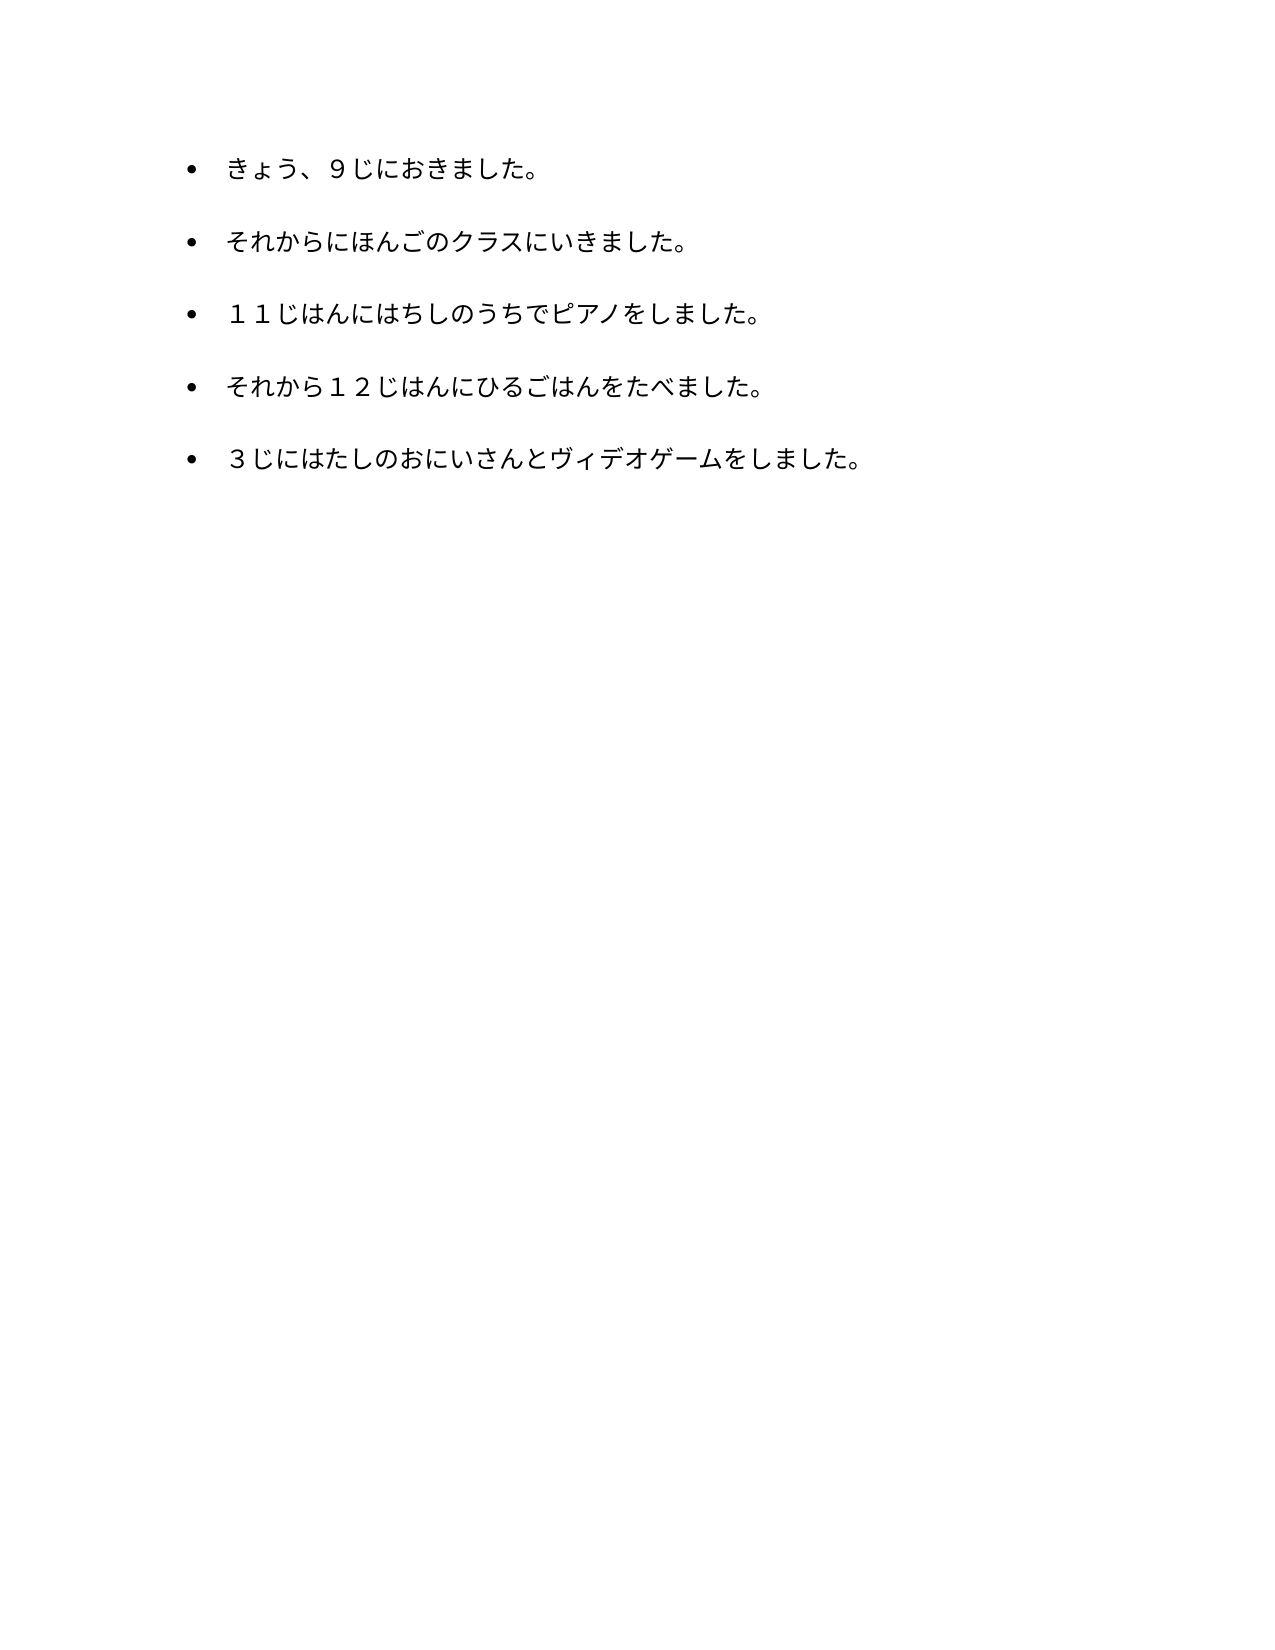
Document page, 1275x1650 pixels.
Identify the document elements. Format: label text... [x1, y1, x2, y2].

list それから１２じはんにひるごはんをたべました。 [187, 367, 1125, 404]
list １１じはんにはちしのうちでピアノをしました。 [187, 295, 1125, 331]
list それからにほんごのクラスにいきました。 [187, 222, 1125, 259]
list ３じにはたしのおにいさんとヴィデオゲームをしました。 [187, 440, 1125, 476]
list きょう、９じにおきました。 [187, 150, 1125, 186]
